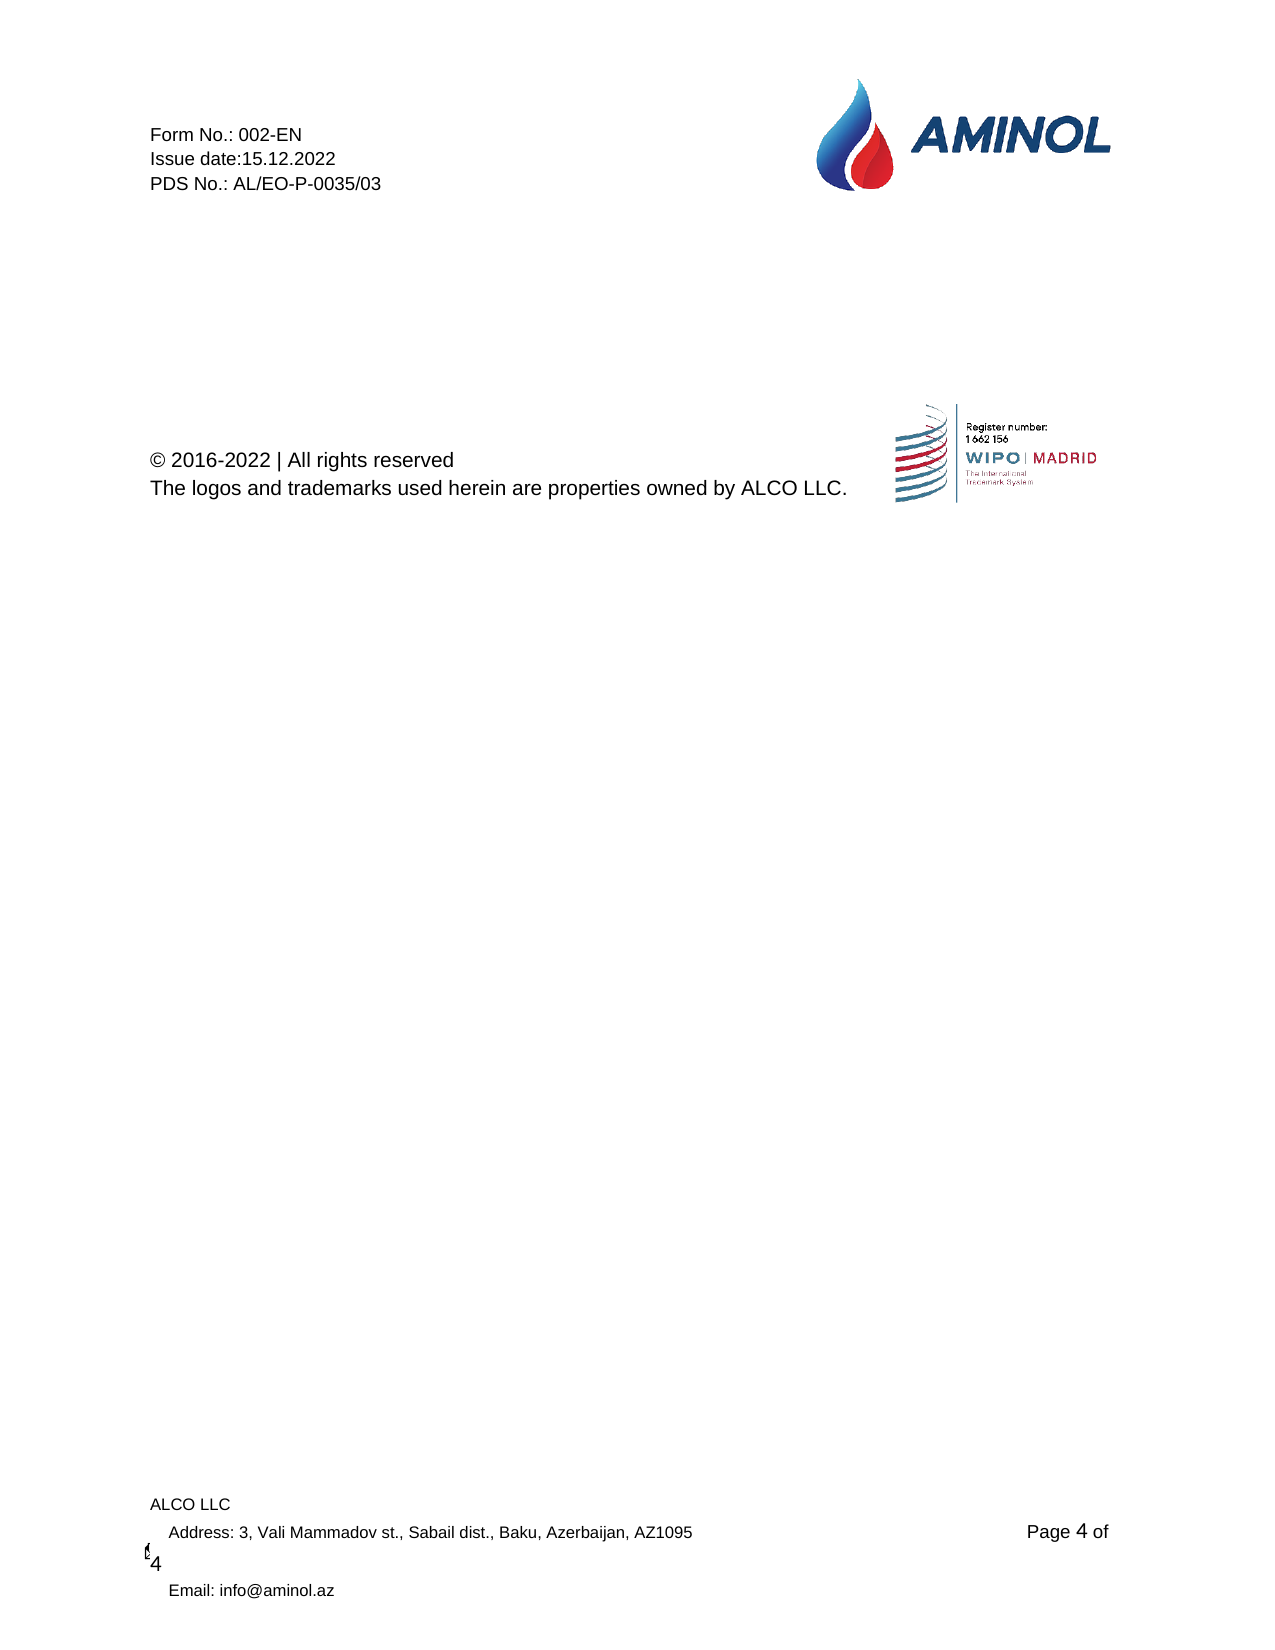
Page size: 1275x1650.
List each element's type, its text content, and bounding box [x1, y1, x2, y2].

text The logos and trademarks used herein are properties owned by ALCO LLC. [150, 476, 865, 500]
picture [143, 1540, 150, 1560]
text © 2016-2022 | All rights reserved [150, 448, 865, 472]
picture [865, 372, 1125, 535]
picture [806, 74, 1125, 198]
